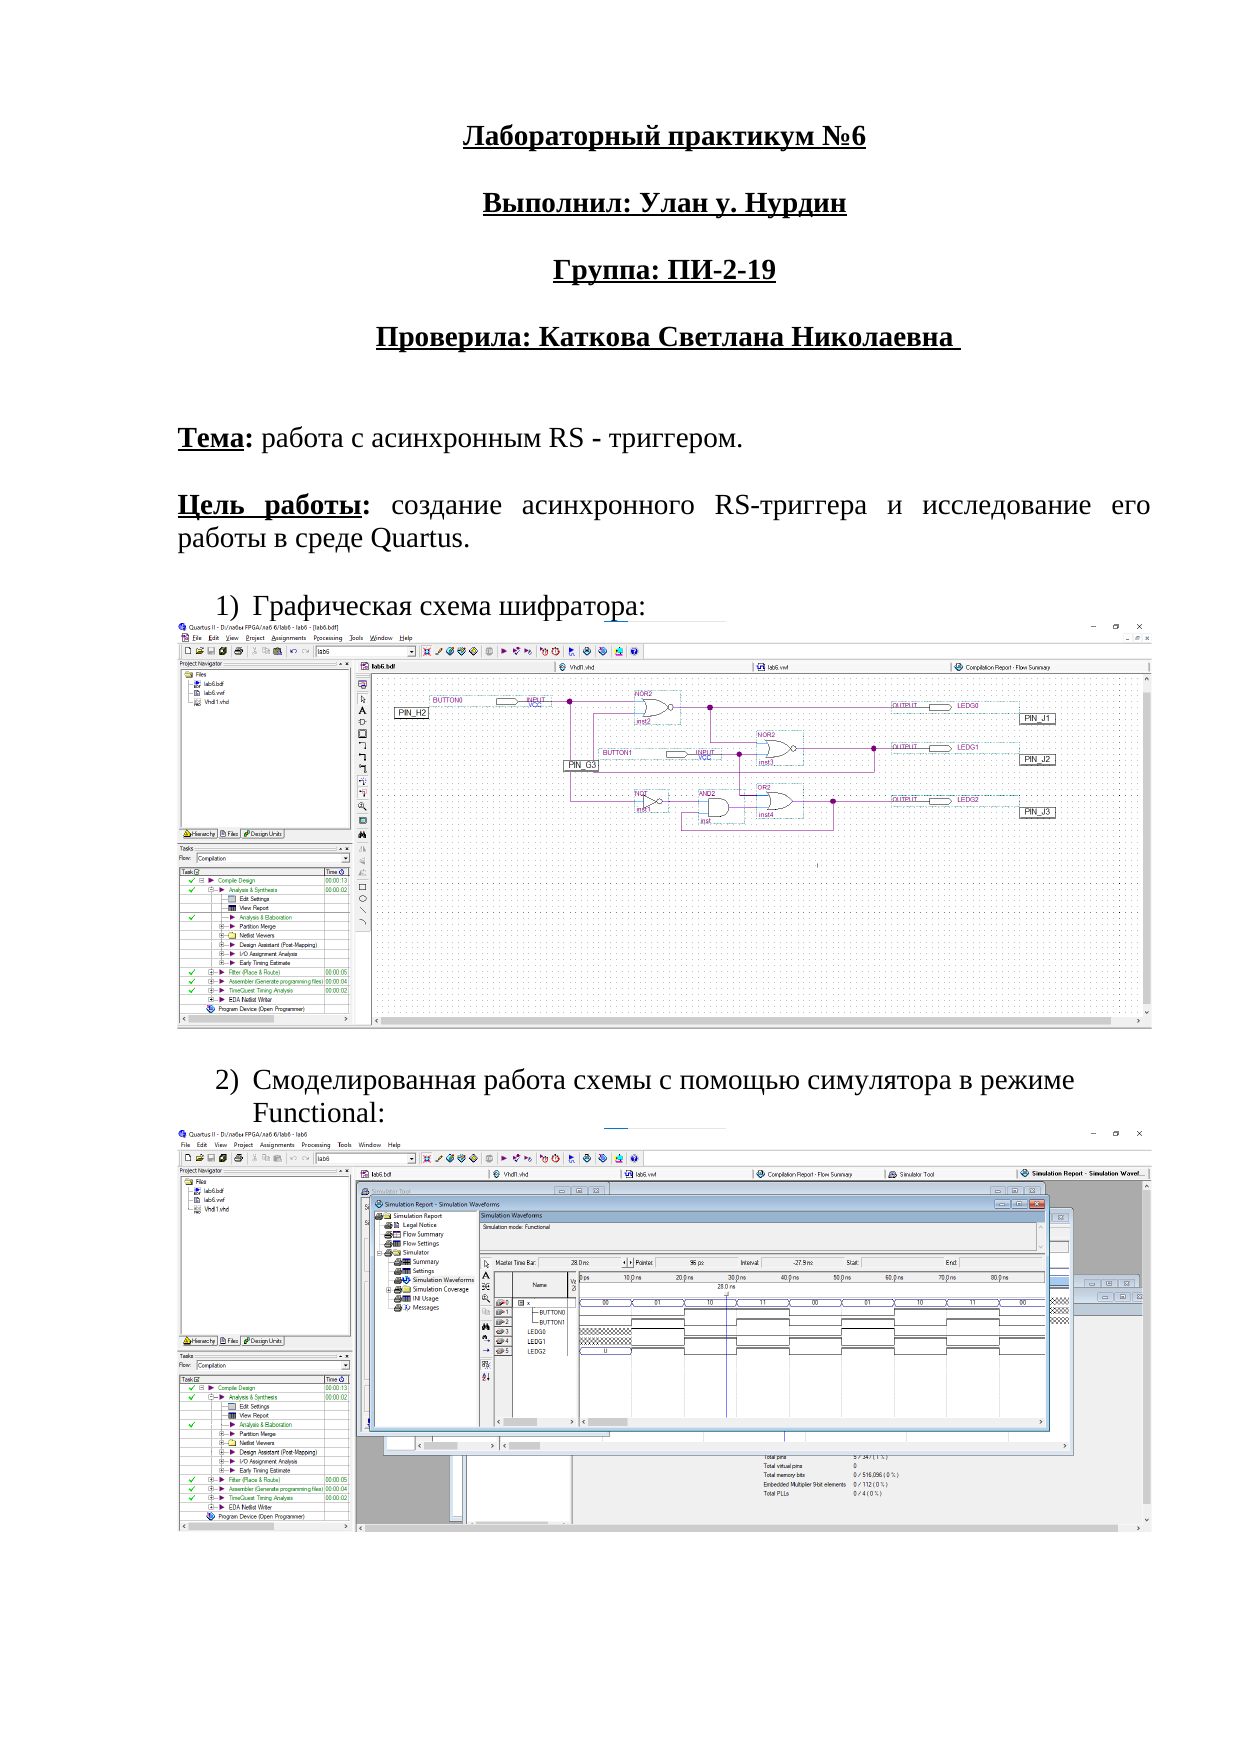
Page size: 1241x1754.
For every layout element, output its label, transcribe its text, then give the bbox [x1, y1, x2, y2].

text Тема: работа с асинхронным RS - триггером. [177, 420, 1152, 453]
picture [177, 1128, 1152, 1532]
list Графическая схема шифратора: [215, 588, 1152, 621]
text Цель работы: создание асинхронного RS-триггера и исследование его работы в среде Quartus. [177, 487, 1152, 554]
text Проверила: Каткова Светлана Николаевна [177, 319, 1152, 353]
text Выполнил: Улан у. Нурдин [177, 185, 1152, 219]
picture [177, 621, 1152, 1029]
text Группа: ПИ-2-19 [177, 252, 1152, 286]
list Смоделированная работа схемы с помощью симулятора в режиме Functional: [215, 1062, 1152, 1128]
text Лабораторный практикум №6 [177, 118, 1152, 152]
